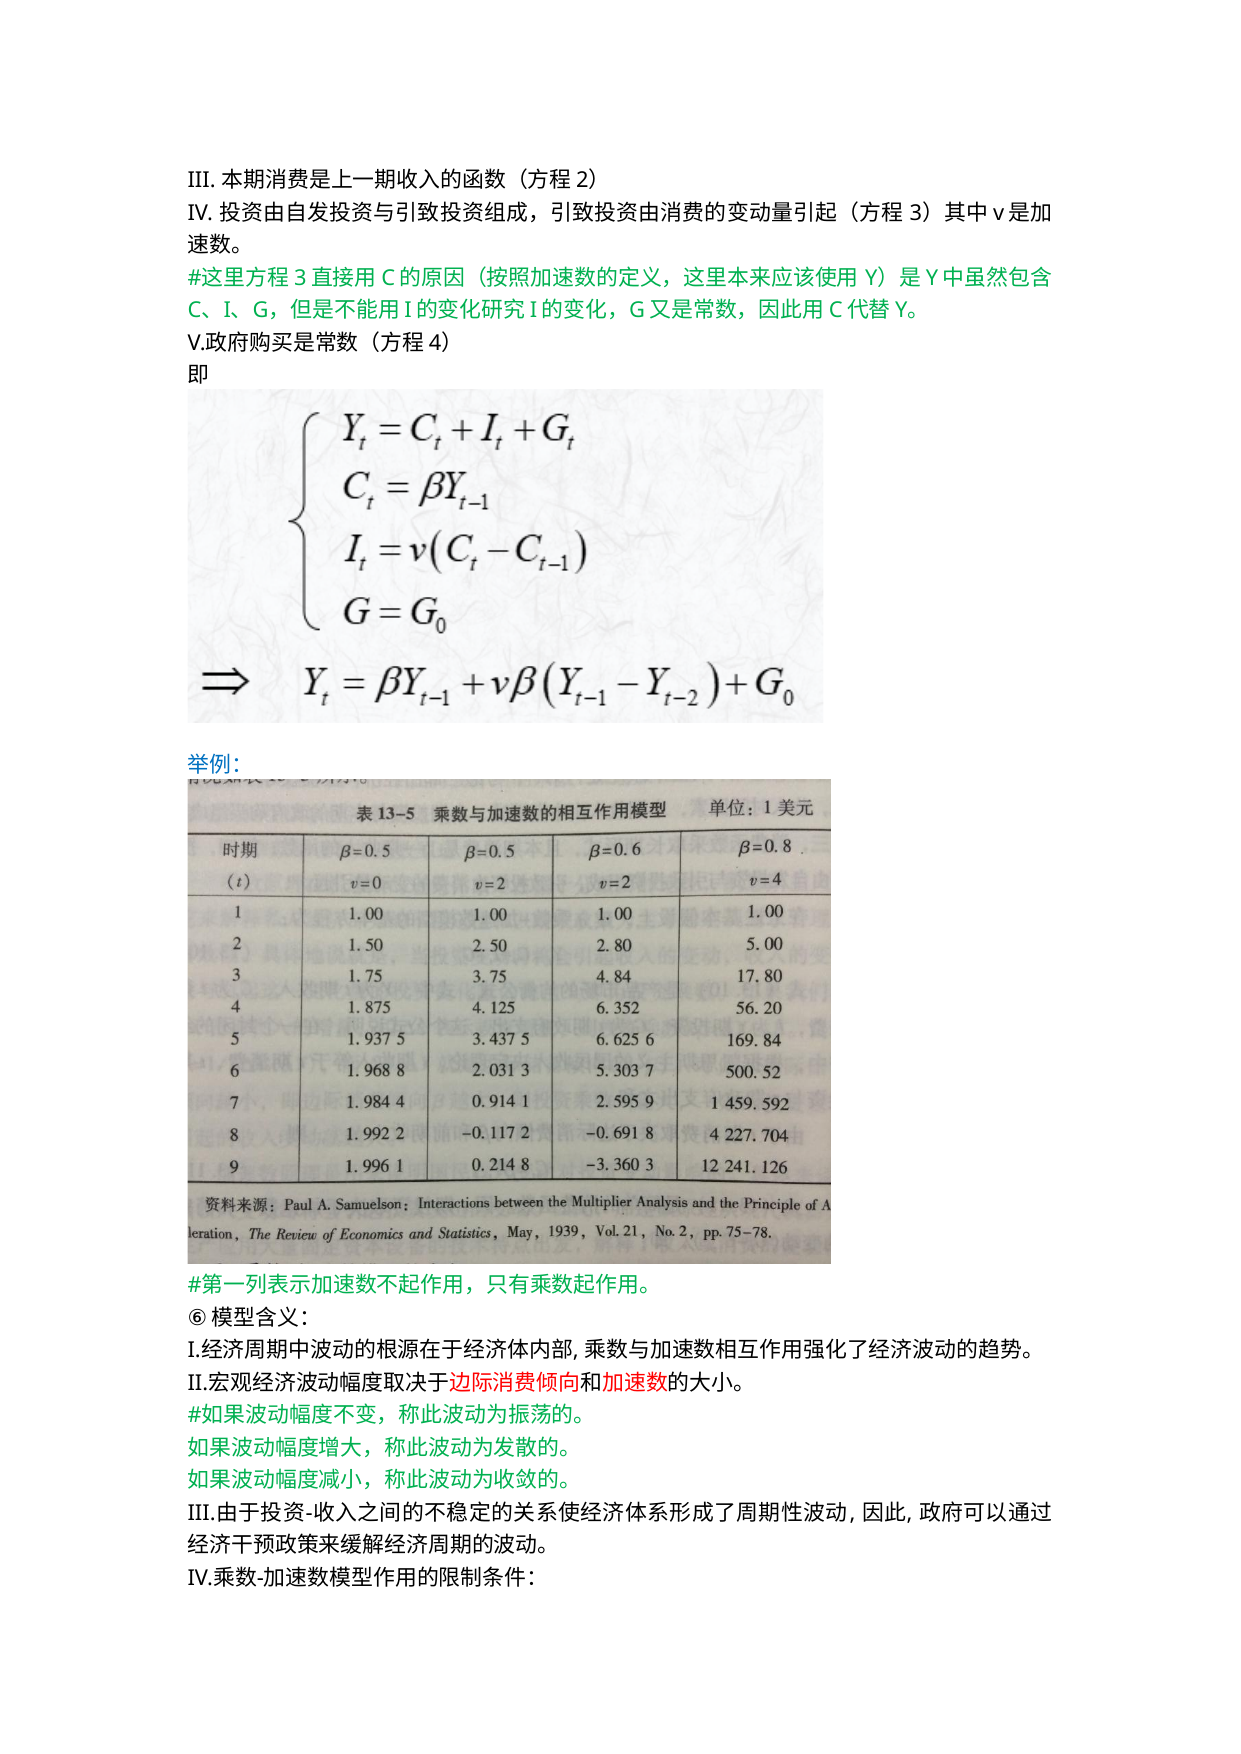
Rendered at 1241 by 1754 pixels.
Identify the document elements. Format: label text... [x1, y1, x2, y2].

text 即 [187, 357, 1053, 389]
text 如果波动幅度减小，称此波动为收敛的。 [187, 1462, 1053, 1494]
text #这里方程3直接用C的原因（按照加速数的定义，这里本来应该使用Y）是Y中虽然包含C、I、G，但是不能用I的变化研究I的变化，G又是常数，因此用C代替Y。 [187, 259, 1053, 324]
picture [187, 779, 831, 1264]
text IV. 投资由自发投资与引致投资组成，引致投资由消费的变动量引起（方程3）其中v是加速数。 [187, 194, 1053, 259]
text I.经济周期中波动的根源在于经济体内部, 乘数与加速数相互作用强化了经济波动的趋势。 [187, 1332, 1053, 1364]
text II.宏观经济波动幅度取决于边际消费倾向和加速数的大小。 [187, 1364, 1053, 1397]
text #如果波动幅度不变，称此波动为振荡的。 [187, 1397, 1053, 1429]
text #第一列表示加速数不起作用，只有乘数起作用。 [187, 1267, 1053, 1299]
text III.由于投资-收入之间的不稳定的关系使经济体系形成了周期性波动, 因此, 政府可以通过经济干预政策来缓解经济周期的波动。 [187, 1494, 1053, 1559]
text 如果波动幅度增大，称此波动为发散的。 [187, 1429, 1053, 1462]
picture [187, 389, 824, 723]
text III. 本期消费是上一期收入的函数（方程2） [187, 162, 1053, 194]
text 举例： [187, 747, 1053, 779]
text V.政府购买是常数（方程4） [187, 324, 1053, 357]
text IV.乘数-加速数模型作用的限制条件： [187, 1559, 1053, 1592]
text ⑥模型含义： [187, 1299, 1053, 1332]
